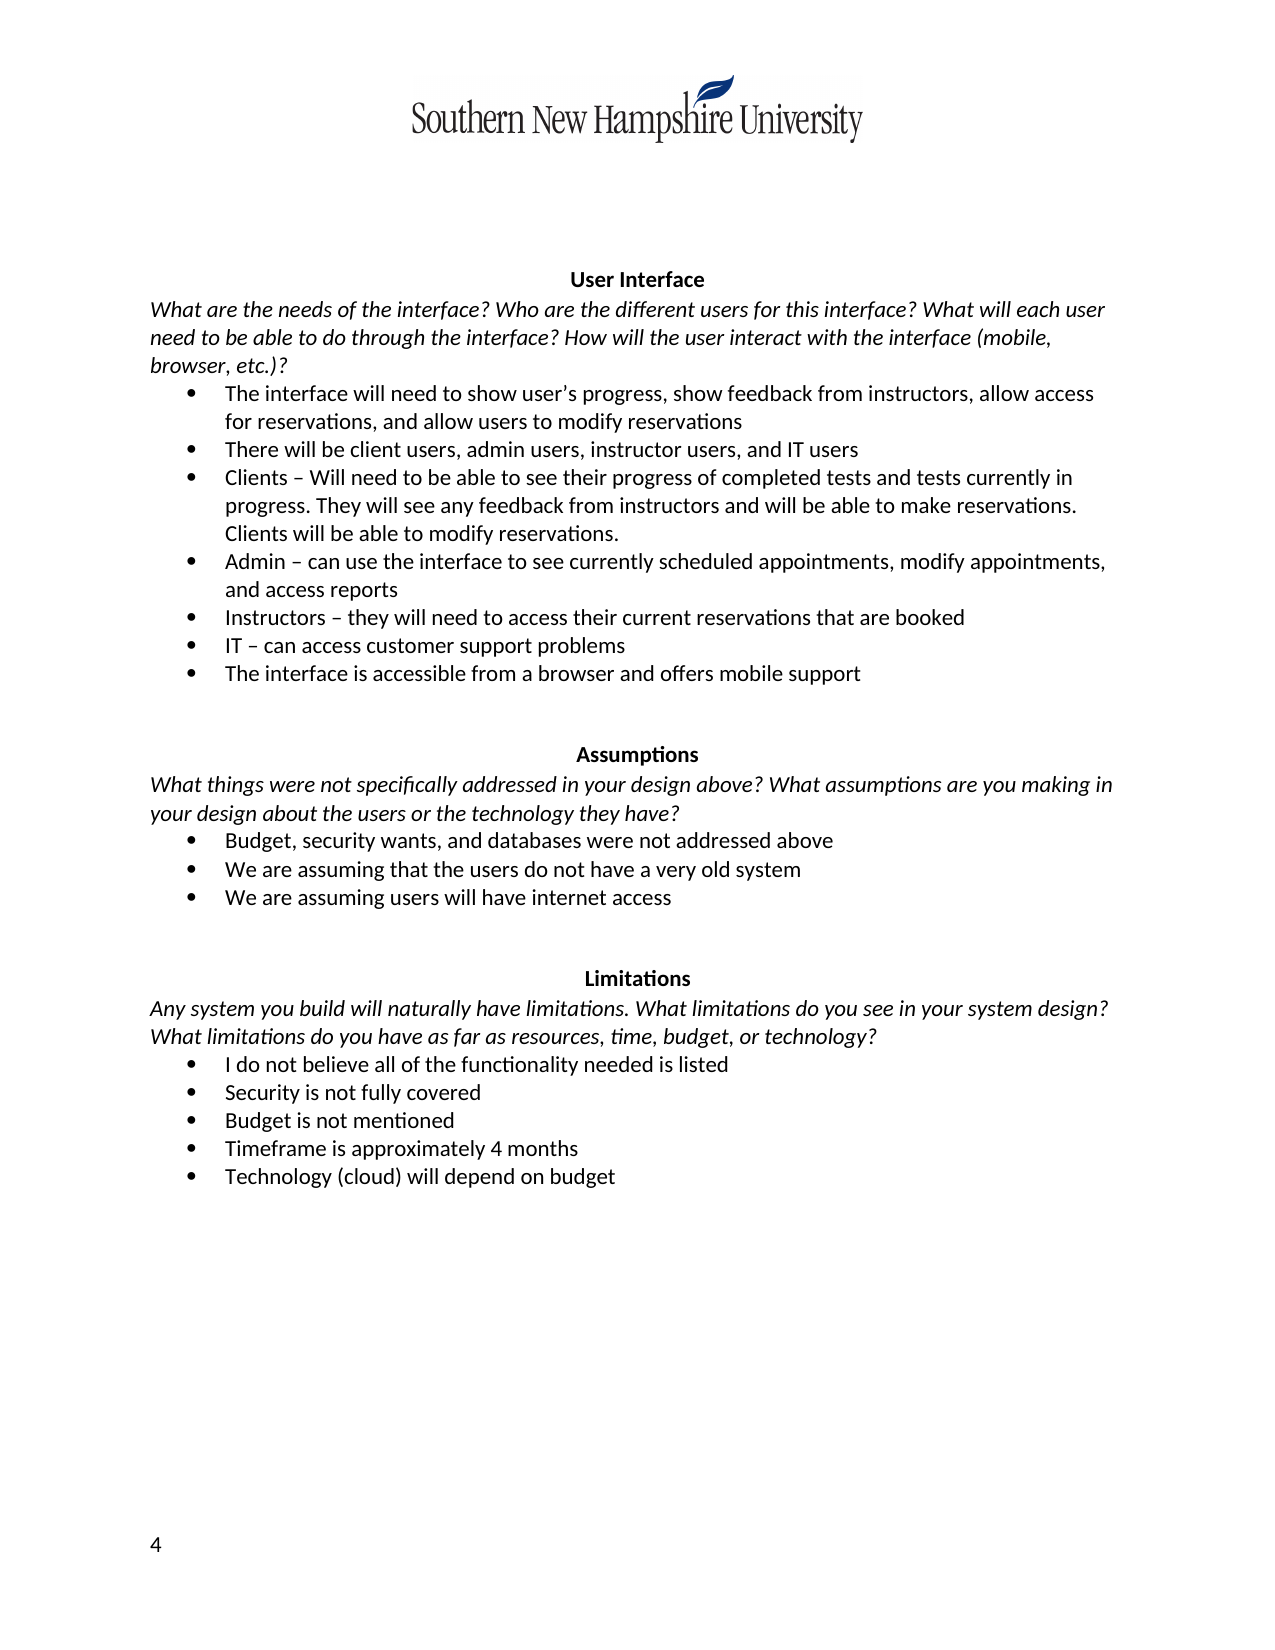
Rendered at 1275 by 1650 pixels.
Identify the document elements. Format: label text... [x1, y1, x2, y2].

list Technology (cloud) will depend on budget [187, 1162, 1125, 1190]
subtitle Limitations [150, 964, 1125, 992]
text Any system you build will naturally have limitations. What limitations do you see in your system design? What limitations do you have as far as resources, time, budget, or technology? [150, 994, 1125, 1050]
text What things were not specifically addressed in your design above? What assumptions are you making in your design about the users or the technology they have? [150, 771, 1125, 827]
list The interface will need to show user’s progress, show feedback from instructors, allow access for reservations, and allow users to modify reservations [187, 379, 1125, 435]
picture [412, 75, 863, 143]
subtitle User Interface [150, 265, 1125, 293]
list Instructors – they will need to access their current reservations that are booked [187, 603, 1125, 631]
list Budget is not mentioned [187, 1106, 1125, 1134]
list We are assuming that the users do not have a very old system [187, 855, 1125, 883]
list IT – can access customer support problems [187, 631, 1125, 659]
list We are assuming users will have internet access [187, 883, 1125, 911]
list Security is not fully covered [187, 1078, 1125, 1106]
list Timeframe is approximately 4 months [187, 1134, 1125, 1162]
list I do not believe all of the functionality needed is listed [187, 1050, 1125, 1078]
subtitle Assumptions [150, 740, 1125, 768]
list There will be client users, admin users, instructor users, and IT users [187, 435, 1125, 463]
list Admin – can use the interface to see currently scheduled appointments, modify appointments, and access reports [187, 547, 1125, 603]
list The interface is accessible from a browser and offers mobile support [187, 659, 1125, 687]
list Budget, security wants, and databases were not addressed above [187, 827, 1125, 855]
text What are the needs of the interface? Who are the different users for this interface? What will each user need to be able to do through the interface? How will the user interact with the interface (mobile, browser, etc.)? [150, 295, 1125, 379]
list Clients – Will need to be able to see their progress of completed tests and tests currently in progress. They will see any feedback from instructors and will be able to make reservations. Clients will be able to modify reservations. [187, 463, 1125, 547]
